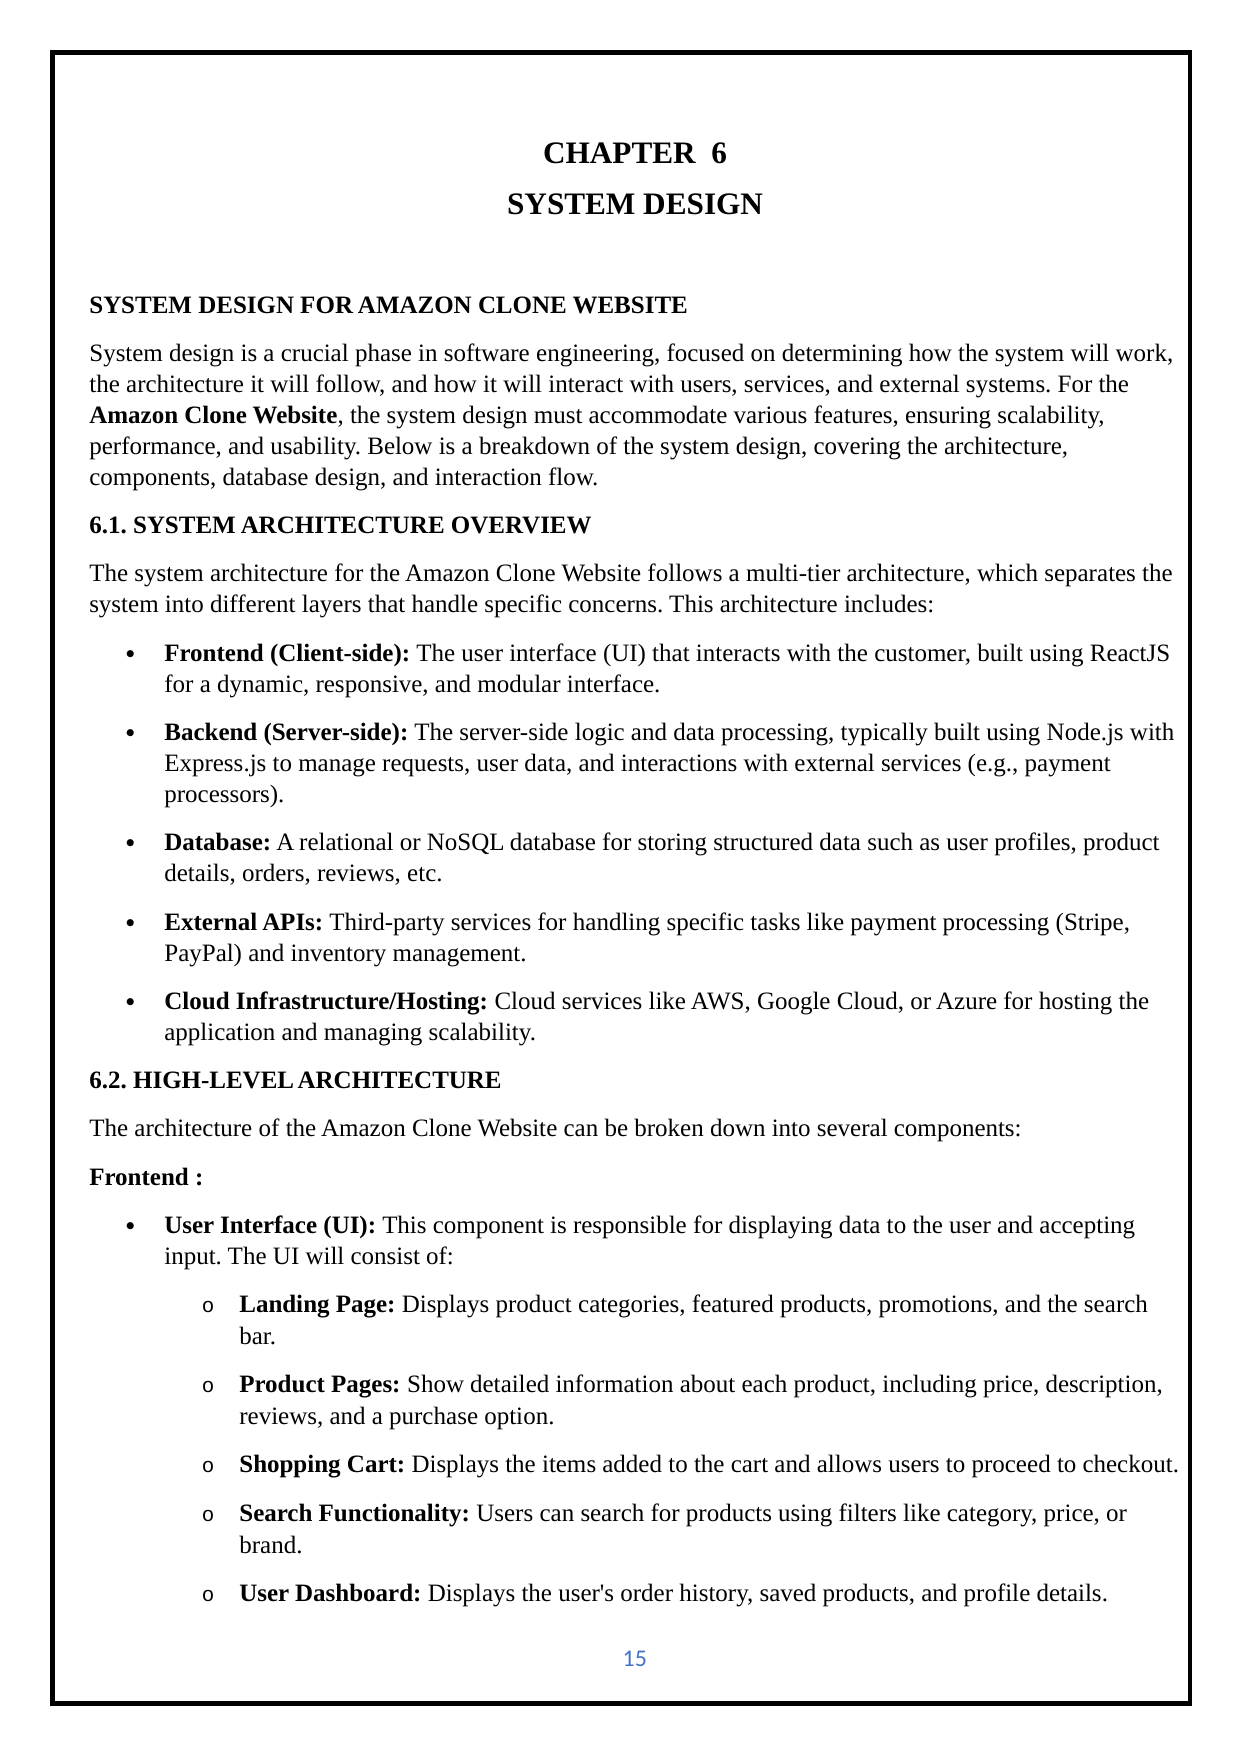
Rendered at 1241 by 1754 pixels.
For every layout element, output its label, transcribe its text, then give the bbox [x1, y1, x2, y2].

text 6.2. HIGH-LEVEL ARCHITECTURE [89, 1065, 1182, 1094]
list External APIs: Third-party services for handling specific tasks like payment processing (Stripe, PayPal) and inventory management. [127, 907, 1182, 966]
list User Interface (UI): This component is responsible for displaying data to the user and accepting input. The UI will consist of: [127, 1210, 1182, 1270]
text The architecture of the Amazon Clone Website can be broken down into several components: [89, 1113, 1182, 1142]
list Product Pages: Show detailed information about each product, including price, description, reviews, and a purchase option. [202, 1369, 1182, 1430]
list Cloud Infrastructure/Hosting: Cloud services like AWS, Google Cloud, or Azure for hosting the application and managing scalability. [127, 986, 1182, 1046]
list Landing Page: Displays product categories, featured products, promotions, and the search bar. [202, 1289, 1182, 1350]
list User Dashboard: Displays the user's order history, saved products, and profile details. [202, 1578, 1182, 1608]
subtitle SYSTEM DESIGN [90, 185, 1180, 221]
list Frontend (Client-side): The user interface (UI) that interacts with the customer, built using ReactJS for a dynamic, responsive, and modular interface. [127, 638, 1182, 698]
text SYSTEM DESIGN FOR AMAZON CLONE WEBSITE [89, 290, 1182, 318]
text Frontend : [89, 1162, 1182, 1190]
text 6.1. SYSTEM ARCHITECTURE OVERVIEW [89, 510, 1182, 539]
list Backend (Server-side): The server-side logic and data processing, typically built using Node.js with Express.js to manage requests, user data, and interactions with external services (e.g., payment processors). [127, 717, 1182, 808]
text The system architecture for the Amazon Clone Website follows a multi-tier architecture, which separates the system into different layers that handle specific concerns. This architecture includes: [89, 558, 1182, 618]
list Search Functionality: Users can search for products using filters like category, price, or brand. [202, 1498, 1182, 1559]
list Database: A relational or NoSQL database for storing structured data such as user profiles, product details, orders, reviews, etc. [127, 827, 1182, 887]
text System design is a crucial phase in software engineering, focused on determining how the system will work, the architecture it will follow, and how it will interact with users, services, and external systems. For the Amazon Clone Website, the system design must accommodate various features, ensuring scalability, performance, and usability. Below is a breakdown of the system design, covering the architecture, components, database design, and interaction flow. [89, 338, 1182, 491]
subtitle CHAPTER 6 [90, 134, 1180, 170]
list Shopping Cart: Displays the items added to the cart and allows users to proceed to checkout. [202, 1449, 1182, 1479]
